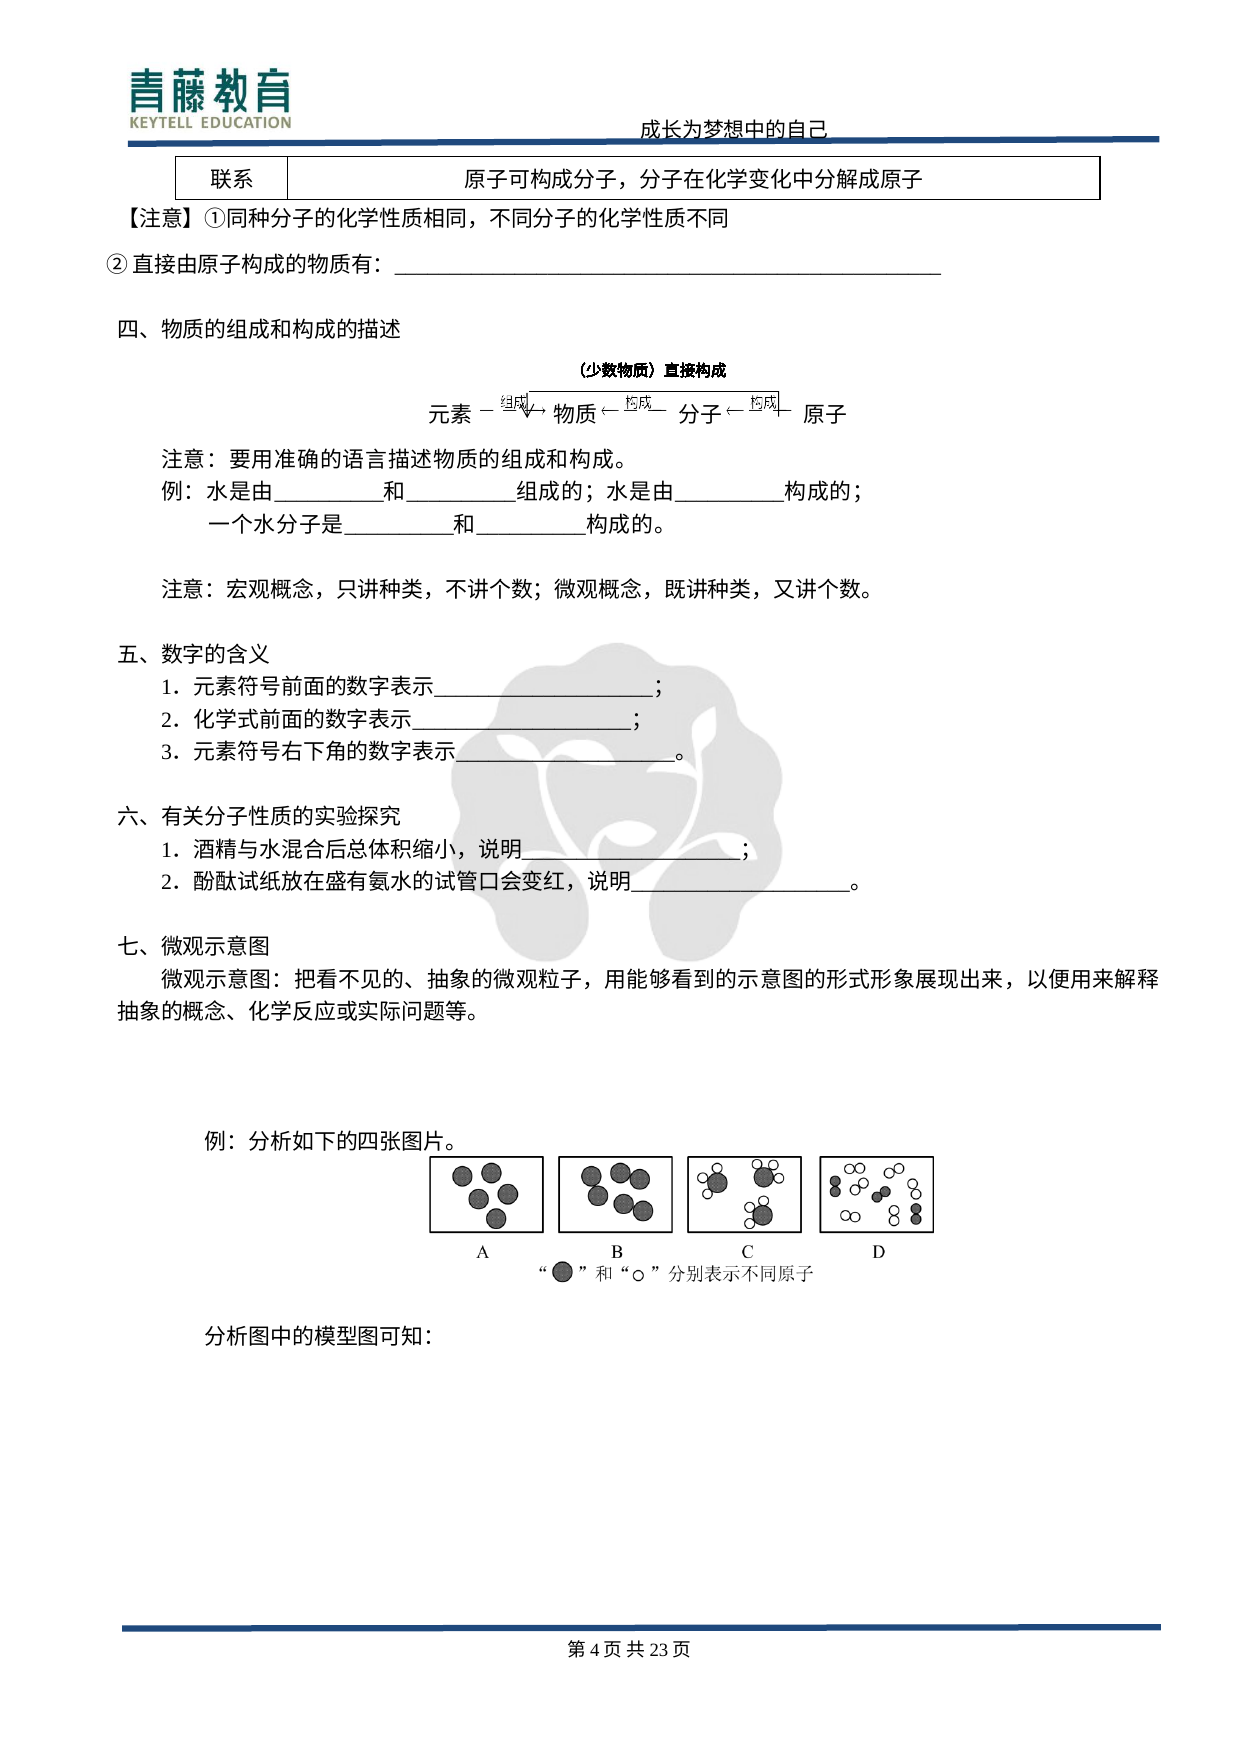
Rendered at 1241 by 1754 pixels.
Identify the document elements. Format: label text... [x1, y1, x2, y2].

text 例：水是由__________和__________组成的；水是由__________构成的； [117, 474, 1159, 506]
text 六、有关分子性质的实验探究 [117, 799, 1159, 831]
text 微观示意图：把看不见的、抽象的微观粒子，用能够看到的示意图的形式形象展现出来，以便用来解释抽象的概念、化学反应或实际问题等。 [117, 961, 1159, 1026]
text 3．元素符号右下角的数字表示____________________。 [117, 734, 1159, 766]
text 2．酚酞试纸放在盛有氨水的试管口会变红，说明____________________。 [117, 864, 1159, 896]
table_cell 联系 [176, 157, 287, 199]
picture [113, 51, 303, 134]
text 五、数字的含义 [117, 636, 1159, 669]
text 【注意】①同种分子的化学性质相同，不同分子的化学性质不同 [117, 200, 1159, 233]
picture [429, 1156, 934, 1294]
text 分析图中的模型图可知： [161, 1319, 1159, 1351]
text 例：分析如下的四张图片。 [161, 1124, 1159, 1156]
text 元素物质分子原子 [117, 376, 1159, 441]
text 注意：要用准确的语言描述物质的组成和构成。 [117, 441, 1159, 474]
list ②直接由原子构成的物质有：__________________________________________________ [106, 246, 1159, 279]
text 一个水分子是__________和__________构成的。 [164, 506, 1159, 539]
text 七、微观示意图 [117, 929, 1159, 961]
text 四、物质的组成和构成的描述 [117, 311, 1159, 344]
text 1．元素符号前面的数字表示____________________； [117, 669, 1159, 701]
text 1．酒精与水混合后总体积缩小，说明____________________； [117, 831, 1159, 864]
table_cell 原子可构成分子，分子在化学变化中分解成原子 [288, 157, 1099, 199]
text 2．化学式前面的数字表示____________________； [117, 701, 1159, 734]
text 注意：宏观概念，只讲种类，不讲个数；微观概念，既讲种类，又讲个数。 [117, 571, 1159, 604]
